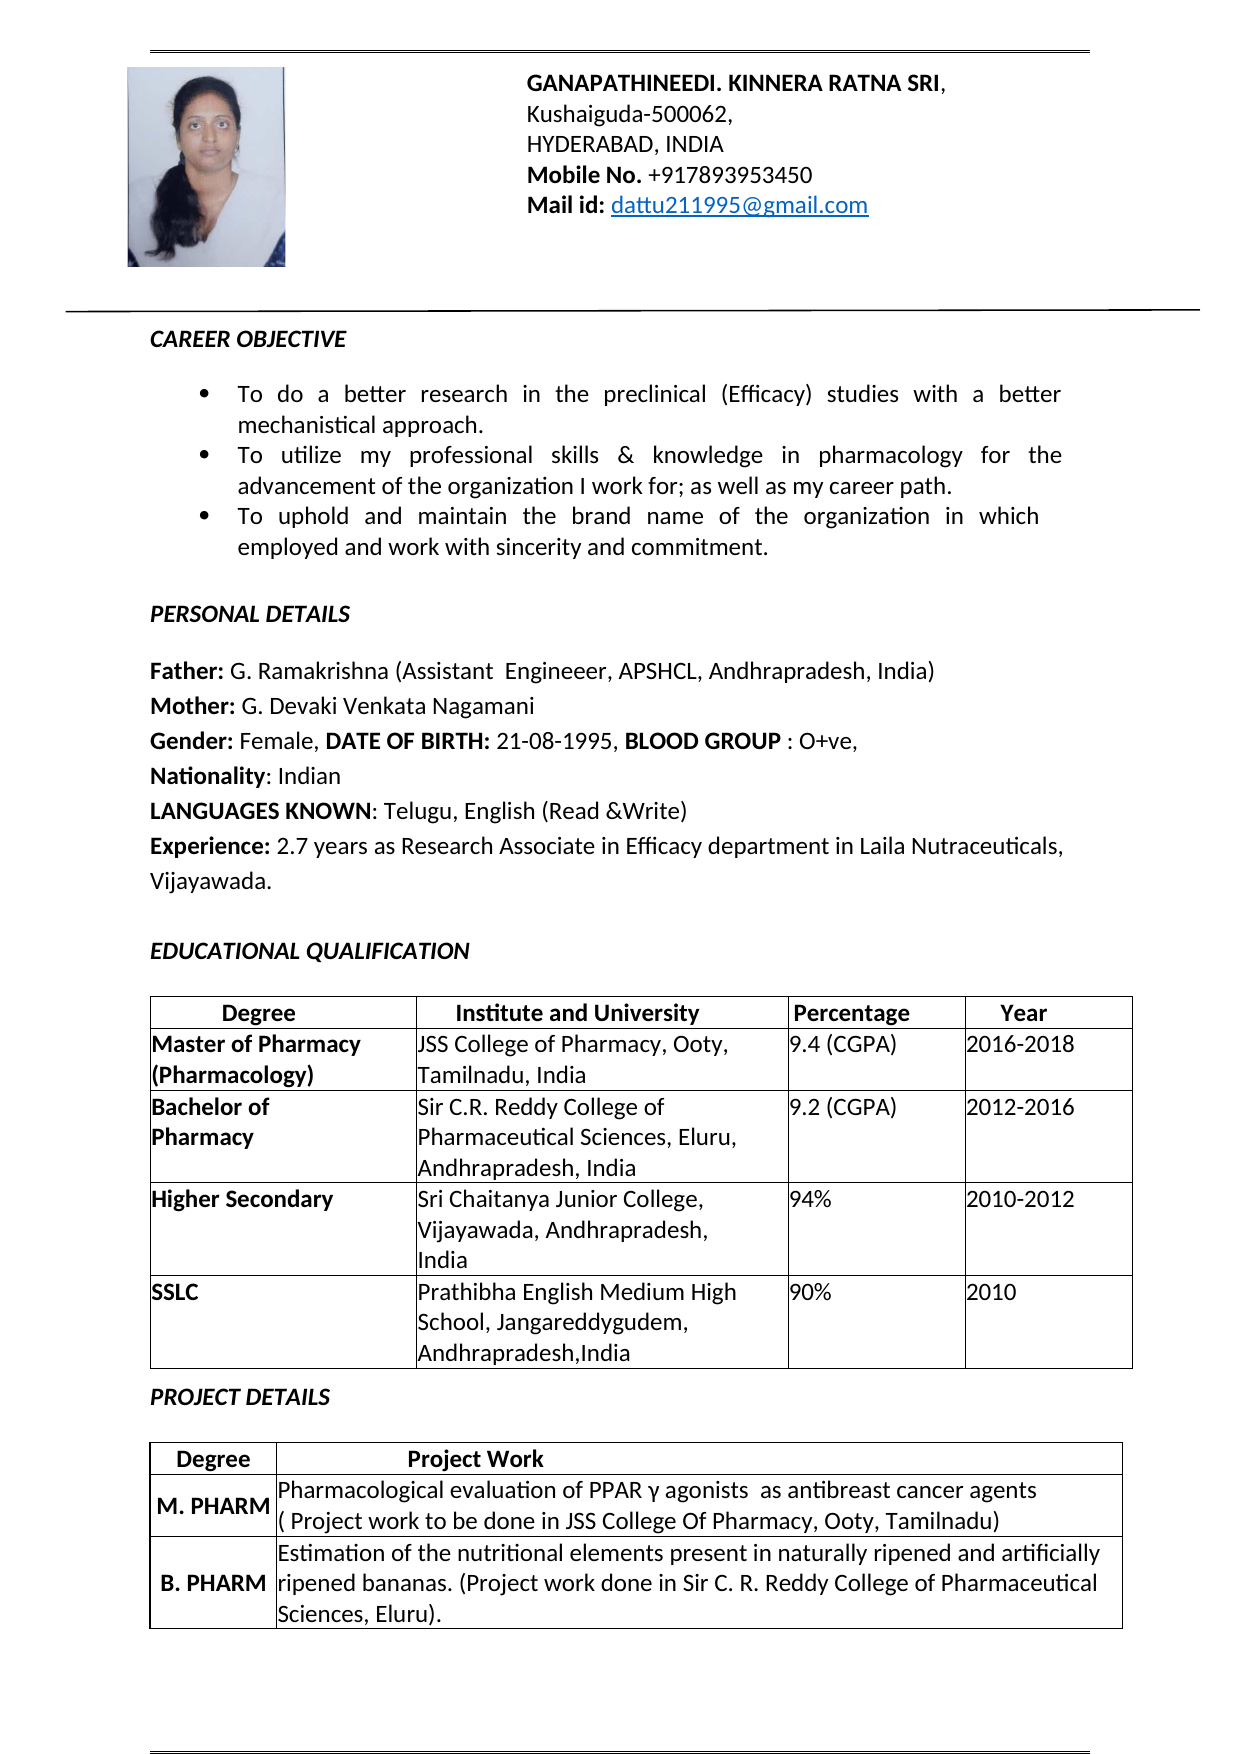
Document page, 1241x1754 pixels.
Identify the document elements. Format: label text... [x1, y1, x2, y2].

text LANGUAGES KNOWN: Telugu, English (Read &Write) [150, 795, 1090, 825]
table_cell 2012-2016 [966, 1091, 1132, 1182]
table_cell B. PHARM [151, 1537, 276, 1628]
table_cell JSS College of Pharmacy, Ooty, Tamilnadu, India [417, 1029, 788, 1089]
list To do a better research in the preclinical (Efficacy) studies with a better mechanistical approach. [200, 378, 1063, 439]
text Nationality: Indian [150, 760, 1090, 790]
table_cell Pharmacological evaluation of PPAR γ agonists as antibreast cancer agents ( Project work to be done in JSS College Of Pharmacy, Ooty, Tamilnadu) [277, 1475, 1122, 1536]
table_cell Bachelor of Pharmacy [151, 1091, 416, 1182]
table_cell 94% [789, 1183, 965, 1275]
table_cell 2010 [966, 1276, 1132, 1367]
table_header Degree [151, 1443, 276, 1473]
text PERSONAL DETAILS [150, 592, 1090, 630]
table_cell SSLC [151, 1276, 416, 1367]
table_cell 2010-2012 [966, 1183, 1132, 1275]
table_header Degree [151, 997, 416, 1027]
table_cell Higher Secondary [151, 1183, 416, 1275]
list To uphold and maintain the brand name of the organization in which employed and work with sincerity and commitment. [200, 501, 1040, 562]
table_cell 90% [789, 1276, 965, 1367]
table_cell 2016-2018 [966, 1029, 1132, 1089]
text Experience: 2.7 years as Research Associate in Efficacy department in Laila Nutraceuticals, Vijayawada. [150, 830, 1090, 895]
table_cell 9.4 (CGPA) [789, 1029, 965, 1089]
text PROJECT DETAILS [150, 1381, 1090, 1411]
table_header Institute and University [417, 997, 788, 1027]
table_cell M. PHARM [151, 1475, 276, 1536]
table_cell Master of Pharmacy (Pharmacology) [151, 1029, 416, 1089]
picture [127, 67, 286, 267]
table_cell Sri Chaitanya Junior College, Vijayawada, Andhrapradesh, India [417, 1183, 788, 1275]
text CAREER OBJECTIVE [150, 323, 1090, 353]
table_cell Prathibha English Medium High School, Jangareddygudem, Andhrapradesh,India [417, 1276, 788, 1367]
table_cell Estimation of the nutritional elements present in naturally ripened and artificially ripened bananas. (Project work done in Sir C. R. Reddy College of Pharmaceutical Sciences, Eluru). [277, 1537, 1122, 1628]
table_header Project Work [277, 1443, 1122, 1473]
table_header Year [966, 997, 1132, 1027]
text EDUCATIONAL QUALIFICATION [150, 935, 1040, 965]
text Father: G. Ramakrishna (Assistant Engineeer, APSHCL, Andhrapradesh, India) [150, 655, 1090, 685]
list To utilize my professional skills & knowledge in pharmacology for the advancement of the organization I work for; as well as my career path. [200, 439, 1063, 501]
table_cell 9.2 (CGPA) [789, 1091, 965, 1182]
table_cell Sir C.R. Reddy College of Pharmaceutical Sciences, Eluru, Andhrapradesh, India [417, 1091, 788, 1182]
text Mother: G. Devaki Venkata Nagamani [150, 690, 1090, 720]
table_header Percentage [789, 997, 965, 1027]
text Gender: Female, DATE OF BIRTH: 21-08-1995, BLOOD GROUP : O+ve, [150, 725, 1090, 755]
